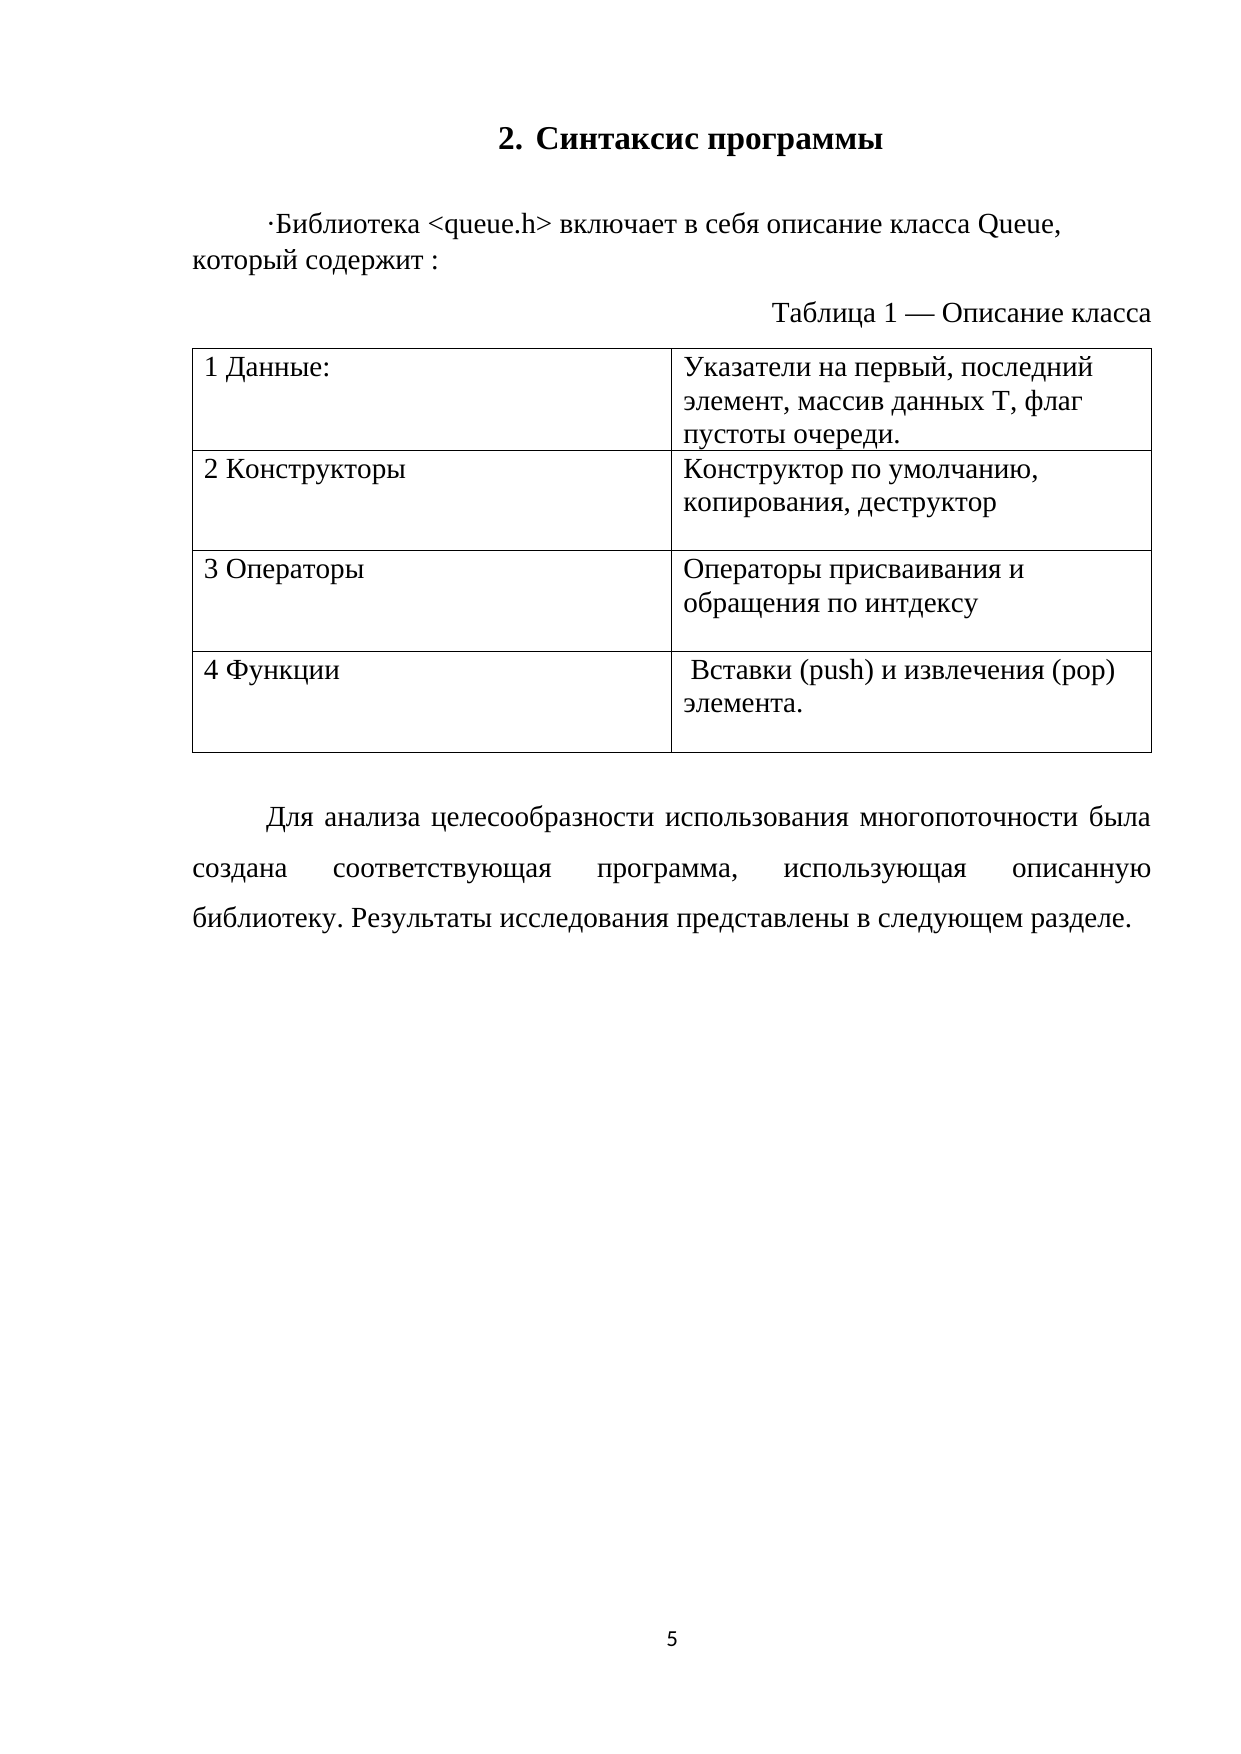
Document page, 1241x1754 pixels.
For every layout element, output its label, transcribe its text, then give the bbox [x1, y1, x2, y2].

table_cell Операторы присваивания и обращения по интдексу [672, 551, 1151, 651]
text Таблица 1 — Описание класса [192, 295, 1152, 329]
table_cell Конструктор по умолчанию, копирования, деструктор [672, 451, 1151, 550]
table_header 1 Данные: [193, 349, 671, 450]
table_cell 4 Функции [193, 652, 671, 752]
text ·Библиотека <queue.h> включает в себя описание класса Queue, который содержит : [192, 206, 1152, 276]
text Для анализа целесообразности использования многопоточности была создана соответствующая программа, использующая описанную библиотеку. Результаты исследования представлены в следующем разделе. [192, 799, 1152, 934]
table_cell Вставки (push) и извлечения (pop) элемента. [672, 652, 1151, 752]
subtitle Синтаксис программы [229, 118, 1152, 156]
table_header Указатели на первый, последний элемент, массив данных T, флаг пустоты очереди. [672, 349, 1151, 450]
table_cell 3 Операторы [193, 551, 671, 651]
table_cell 2 Конструкторы [193, 451, 671, 550]
